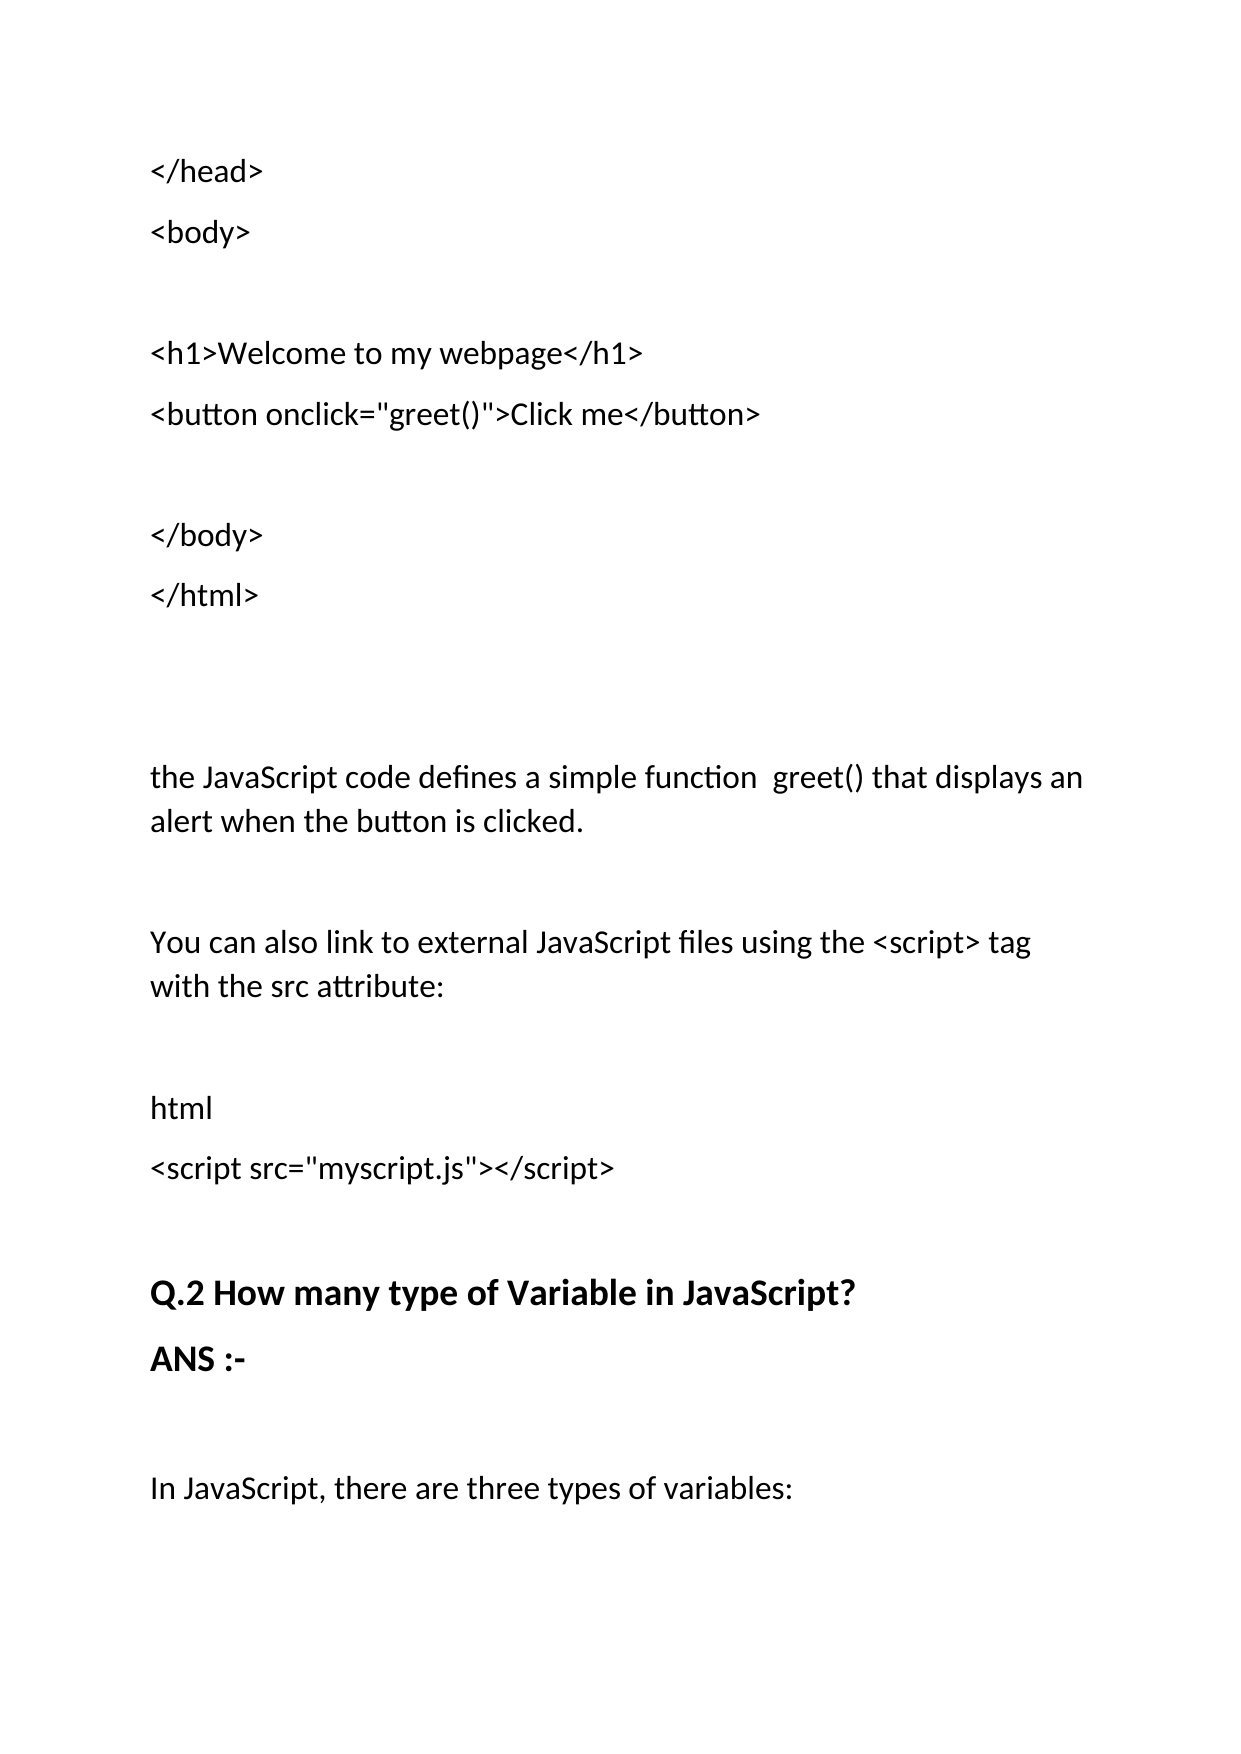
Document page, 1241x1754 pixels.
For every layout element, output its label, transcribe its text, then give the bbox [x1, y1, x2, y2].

text ANS :- [150, 1335, 1090, 1381]
text the JavaScript code defines a simple function greet() that displays an alert when the button is clicked. [150, 756, 1090, 841]
text <h1>Welcome to my webpage</h1> [150, 332, 1090, 373]
text <script src="myscript.js"></script> [150, 1147, 1090, 1188]
text </head> [150, 150, 1090, 191]
text </html> [150, 574, 1090, 615]
text <button onclick="greet()">Click me</button> [150, 392, 1090, 433]
text Q.2 How many type of Variable in JavaScript? [150, 1268, 1090, 1314]
text In JavaScript, there are three types of variables: [150, 1467, 1090, 1508]
text html [150, 1087, 1090, 1127]
text You can also link to external JavaScript files using the <script> tag with the src attribute: [150, 921, 1090, 1006]
text </body> [150, 514, 1090, 554]
text <body> [150, 211, 1090, 251]
